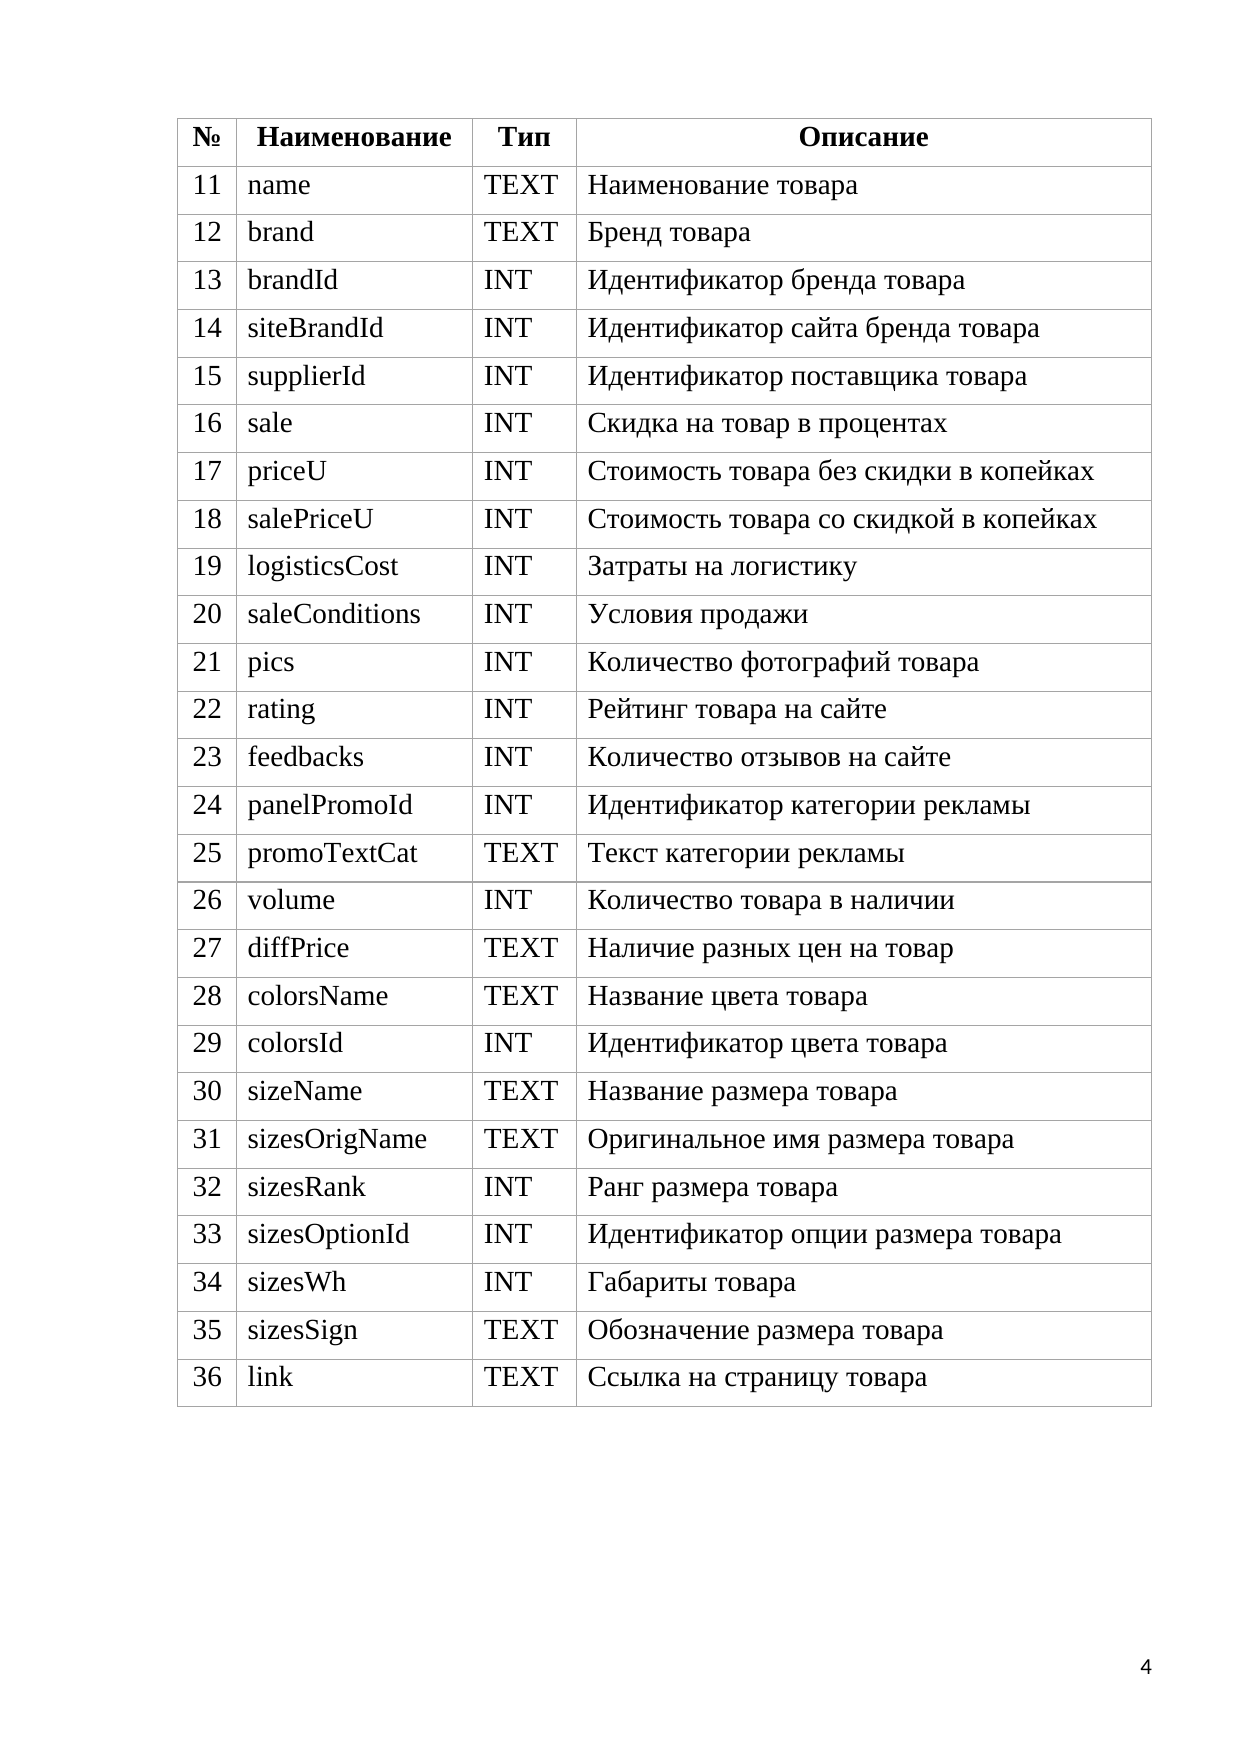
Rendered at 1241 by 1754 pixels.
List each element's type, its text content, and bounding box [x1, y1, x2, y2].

table_cell 16 [178, 405, 236, 452]
table_cell Затраты на логистику [577, 549, 1151, 595]
table_cell sizesRank [237, 1169, 472, 1215]
table_cell Габариты товара [577, 1264, 1151, 1311]
table_cell Скидка на товар в процентах [577, 405, 1151, 452]
table_cell Обозначение размера товара [577, 1312, 1151, 1358]
table_cell 26 [178, 883, 236, 929]
table_cell INT [473, 310, 576, 357]
table_cell brandId [237, 262, 472, 309]
table_cell INT [473, 262, 576, 309]
table_cell INT [473, 405, 576, 452]
table_cell diffPrice [237, 930, 472, 977]
table_cell Наименование товара [577, 167, 1151, 213]
table_cell INT [473, 1169, 576, 1215]
table_cell INT [473, 787, 576, 834]
table_cell Идентификатор поставщика товара [577, 358, 1151, 404]
table_cell Количество фотографий товара [577, 644, 1151, 691]
table_cell INT [473, 1264, 576, 1311]
table_cell sizeName [237, 1073, 472, 1120]
table_cell 18 [178, 501, 236, 547]
table_header № [178, 119, 236, 166]
table_cell Оригинальное имя размера товара [577, 1121, 1151, 1168]
table_cell sizesSign [237, 1312, 472, 1358]
table_cell saleConditions [237, 596, 472, 643]
table_cell salePriceU [237, 501, 472, 547]
table_cell siteBrandId [237, 310, 472, 357]
table_cell INT [473, 549, 576, 595]
table_cell 19 [178, 549, 236, 595]
table_cell volume [237, 883, 472, 929]
table_cell 15 [178, 358, 236, 404]
table_cell 32 [178, 1169, 236, 1215]
table_cell 14 [178, 310, 236, 357]
table_cell feedbacks [237, 739, 472, 786]
table_cell INT [473, 358, 576, 404]
table_cell INT [473, 596, 576, 643]
table_cell Стоимость товара со скидкой в копейках [577, 501, 1151, 547]
table_cell INT [473, 692, 576, 738]
table_cell 29 [178, 1026, 236, 1072]
table_cell 25 [178, 835, 236, 881]
table_cell 35 [178, 1312, 236, 1358]
table_cell sizesWh [237, 1264, 472, 1311]
table_cell TEXT [473, 1121, 576, 1168]
table_cell INT [473, 453, 576, 500]
table_cell 31 [178, 1121, 236, 1168]
table_cell TEXT [473, 167, 576, 213]
table_cell TEXT [473, 930, 576, 977]
table_cell Количество отзывов на сайте [577, 739, 1151, 786]
table_cell INT [473, 1026, 576, 1072]
table_cell rating [237, 692, 472, 738]
table_cell Идентификатор опции размера товара [577, 1216, 1151, 1263]
table_header Описание [577, 119, 1151, 166]
table_cell sizesOptionId [237, 1216, 472, 1263]
table_cell 12 [178, 215, 236, 261]
table_cell brand [237, 215, 472, 261]
table_cell Идентификатор категории рекламы [577, 787, 1151, 834]
table_cell Бренд товара [577, 215, 1151, 261]
table_cell 20 [178, 596, 236, 643]
table_cell TEXT [473, 1360, 576, 1406]
table_cell logisticsCost [237, 549, 472, 595]
table_header Наименование [237, 119, 472, 166]
table_cell 21 [178, 644, 236, 691]
table_cell TEXT [473, 835, 576, 881]
table_cell Идентификатор бренда товара [577, 262, 1151, 309]
table_cell INT [473, 501, 576, 547]
table_cell sale [237, 405, 472, 452]
table_cell promoTextCat [237, 835, 472, 881]
table_cell 27 [178, 930, 236, 977]
table_cell 24 [178, 787, 236, 834]
table_cell colorsId [237, 1026, 472, 1072]
table_cell Рейтинг товара на сайте [577, 692, 1151, 738]
table_cell pics [237, 644, 472, 691]
table_cell Идентификатор цвета товара [577, 1026, 1151, 1072]
table_cell 33 [178, 1216, 236, 1263]
table_cell colorsName [237, 978, 472, 1024]
table_cell Название цвета товара [577, 978, 1151, 1024]
table_cell 11 [178, 167, 236, 213]
table_cell TEXT [473, 215, 576, 261]
table_cell Условия продажи [577, 596, 1151, 643]
table_cell 13 [178, 262, 236, 309]
table_cell INT [473, 739, 576, 786]
table_cell Ранг размера товара [577, 1169, 1151, 1215]
table_cell Стоимость товара без скидки в копейках [577, 453, 1151, 500]
table_cell TEXT [473, 1312, 576, 1358]
table_cell INT [473, 644, 576, 691]
table_cell Ссылка на страницу товара [577, 1360, 1151, 1406]
table_cell sizesOrigName [237, 1121, 472, 1168]
table_cell TEXT [473, 978, 576, 1024]
table_cell 36 [178, 1360, 236, 1406]
table_cell Текст категории рекламы [577, 835, 1151, 881]
table_cell supplierId [237, 358, 472, 404]
table_cell 34 [178, 1264, 236, 1311]
table_cell 17 [178, 453, 236, 500]
table_cell 30 [178, 1073, 236, 1120]
table_header Тип [473, 119, 576, 166]
table_cell TEXT [473, 1073, 576, 1120]
table_cell Идентификатор сайта бренда товара [577, 310, 1151, 357]
table_cell name [237, 167, 472, 213]
table_cell 23 [178, 739, 236, 786]
table_cell 28 [178, 978, 236, 1024]
table_cell Наличие разных цен на товар [577, 930, 1151, 977]
table_cell panelPromoId [237, 787, 472, 834]
table_cell 22 [178, 692, 236, 738]
table_cell Название размера товара [577, 1073, 1151, 1120]
table_cell priceU [237, 453, 472, 500]
table_cell INT [473, 1216, 576, 1263]
table_cell Количество товара в наличии [577, 883, 1151, 929]
table_cell link [237, 1360, 472, 1406]
table_cell INT [473, 883, 576, 929]
